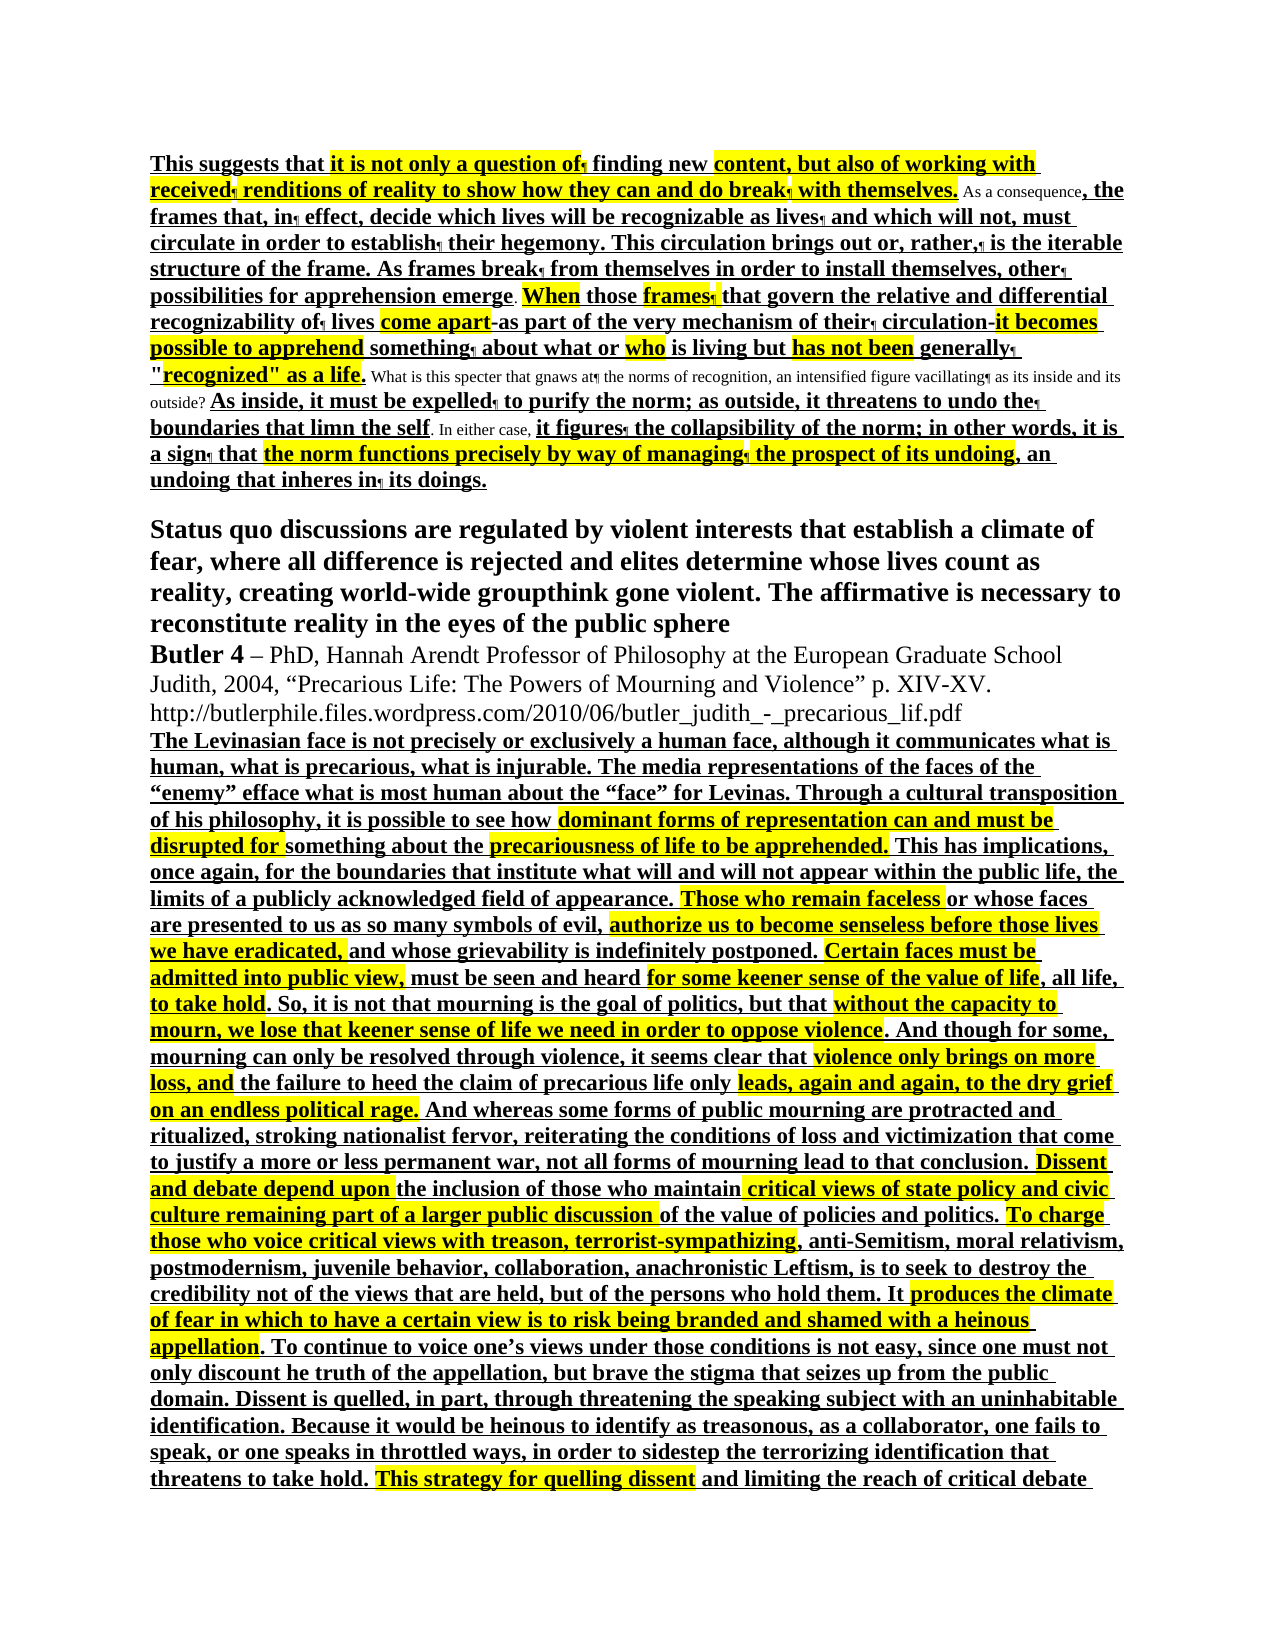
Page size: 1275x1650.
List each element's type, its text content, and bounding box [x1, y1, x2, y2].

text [150, 727, 1125, 1491]
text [150, 150, 1125, 493]
text Butler 4 – PhD, Hannah Arendt Professor of Philosophy at the European Graduate School Judith, 2004, “Precarious Life: The Powers of Mourning and Violence” p. XIV-XV. http://butlerphile.files.wordpress.com/2010/06/butler_judith_-_precarious_lif.pdf [150, 638, 1125, 727]
subtitle Status quo discussions are regulated by violent interests that establish a climate of fear, where all difference is rejected and elites determine whose lives count as reality, creating world-wide groupthink gone violent. The affirmative is necessary to reconstitute reality in the eyes of the public sphere [150, 513, 1125, 638]
